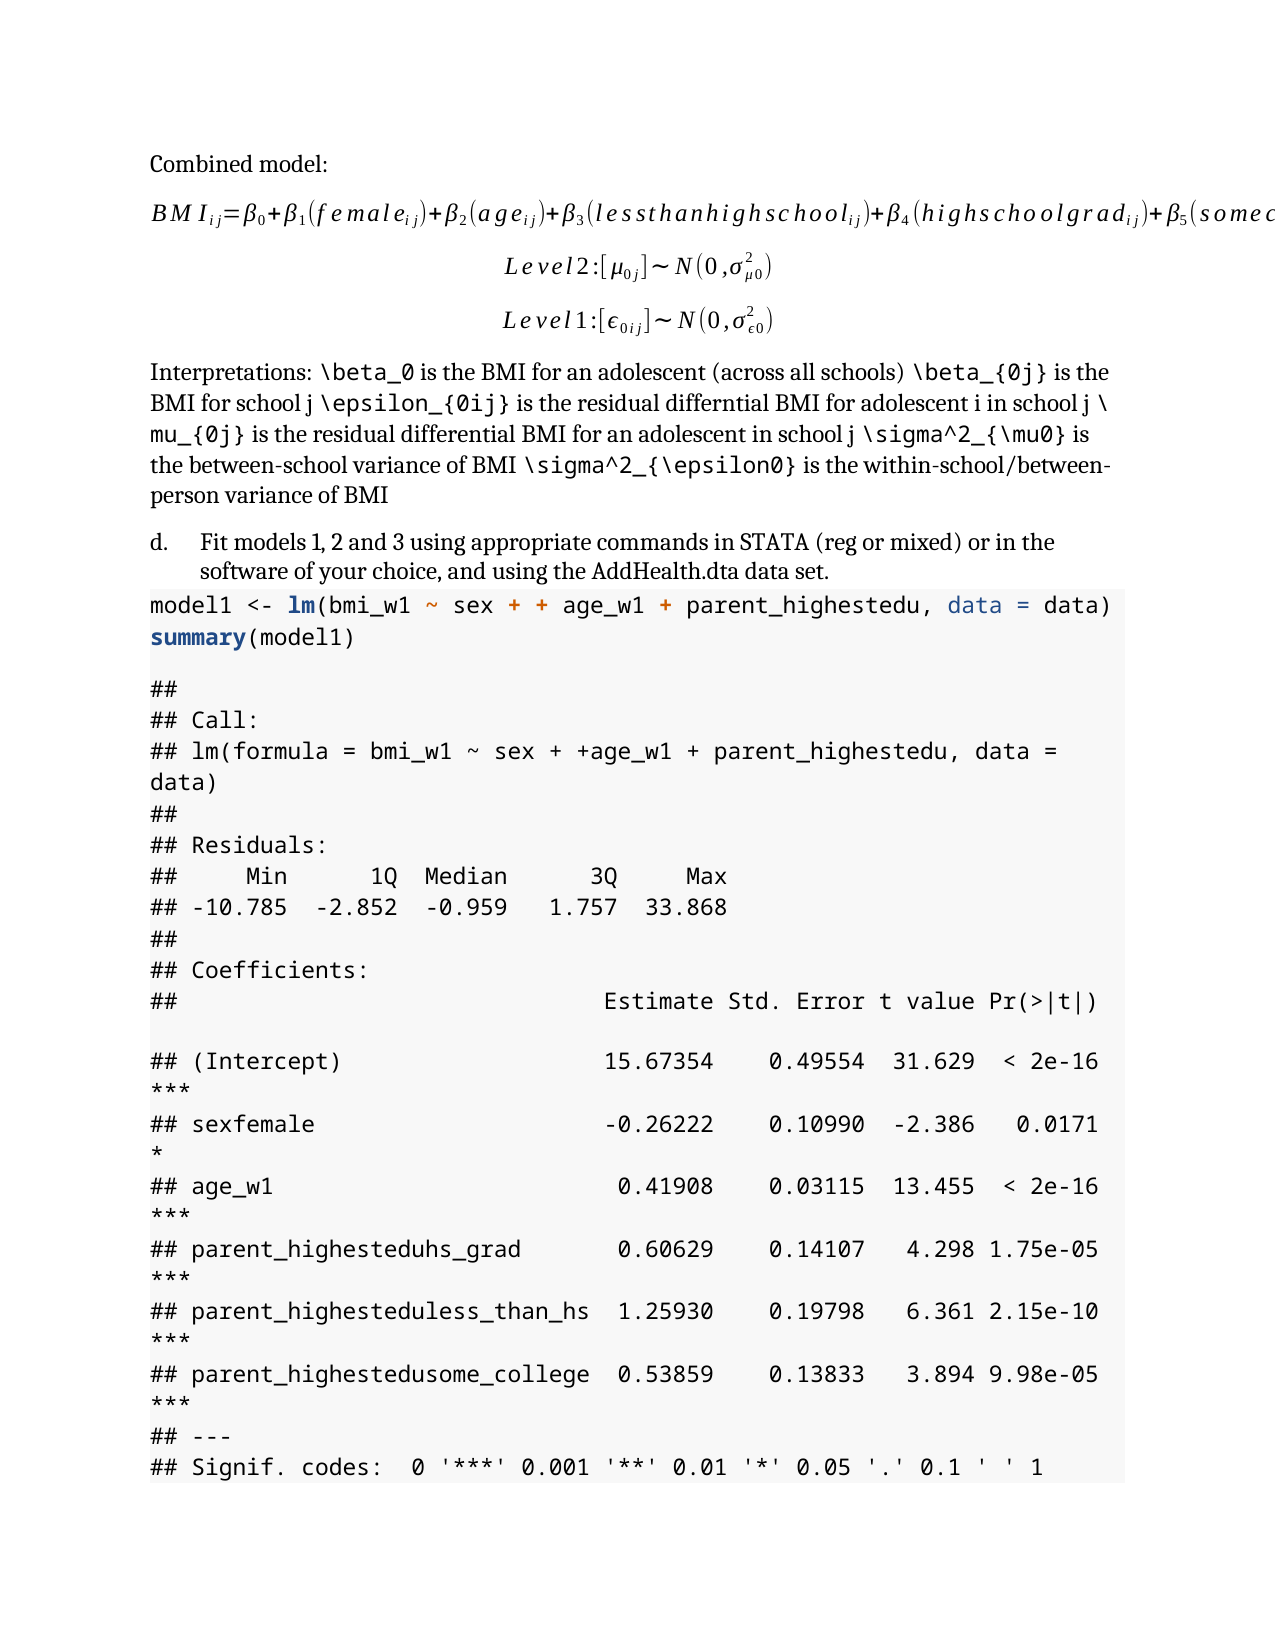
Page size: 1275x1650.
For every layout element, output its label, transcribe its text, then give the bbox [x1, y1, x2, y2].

list Fit models 1, 2 and 3 using appropriate commands in STATA (reg or mixed) or in the software of your choice, and using the AddHealth.dta data set. [150, 528, 1125, 586]
text Interpretations: \beta_0 is the BMI for an adolescent (across all schools) \beta_{0j} is the BMI for school j \epsilon_{0ij} is the residual differntial BMI for adolescent i in school j \mu_{0j} is the residual differential BMI for an adolescent in school j \sigma^2_{\mu0} is the between-school variance of BMI \sigma^2_{\epsilon0} is the within-school/between-person variance of BMI [150, 356, 1125, 509]
text Combined model: [150, 150, 1125, 179]
text model1 <- lm(bmi_w1 ~ sex + + age_w1 + parent_highestedu, data = data) summary(model1) [356, 589, 1125, 652]
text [150, 673, 1125, 1483]
